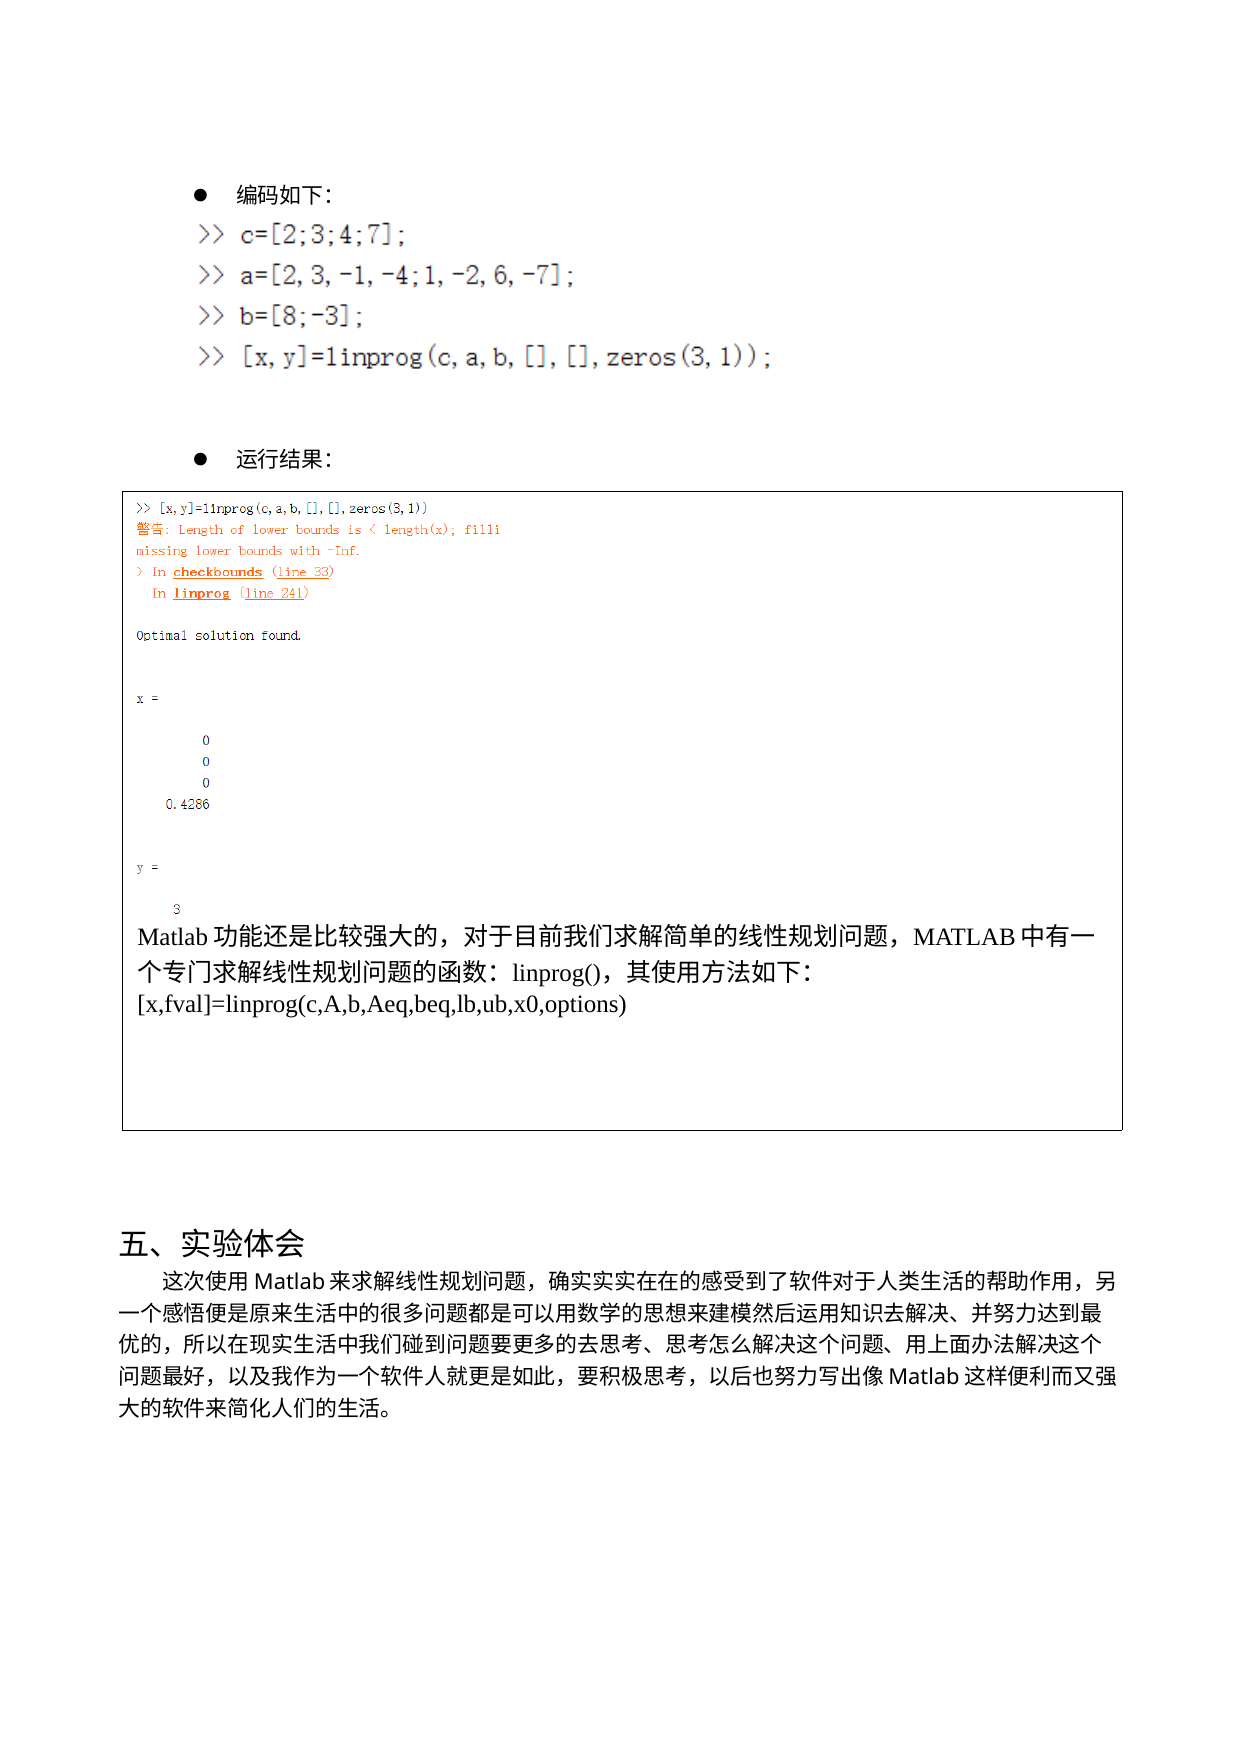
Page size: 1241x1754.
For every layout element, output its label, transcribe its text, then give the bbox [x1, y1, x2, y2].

picture [192, 209, 805, 383]
picture [137, 498, 500, 917]
list 运行结果： [192, 442, 1122, 474]
list 编码如下： [192, 178, 1122, 209]
text 五、实验体会 [118, 1219, 1122, 1264]
text 这次使用Matlab来求解线性规划问题，确实实实在在的感受到了软件对于人类生活的帮助作用，另一个感悟便是原来生活中的很多问题都是可以用数学的思想来建模然后运用知识去解决、并努力达到最优的，所以在现实生活中我们碰到问题要更多的去思考、思考怎么解决这个问题、用上面办法解决这个问题最好，以及我作为一个软件人就更是如此，要积极思考，以后也努力写出像Matlab这样便利而又强大的软件来简化人们的生活。 [118, 1264, 1122, 1423]
